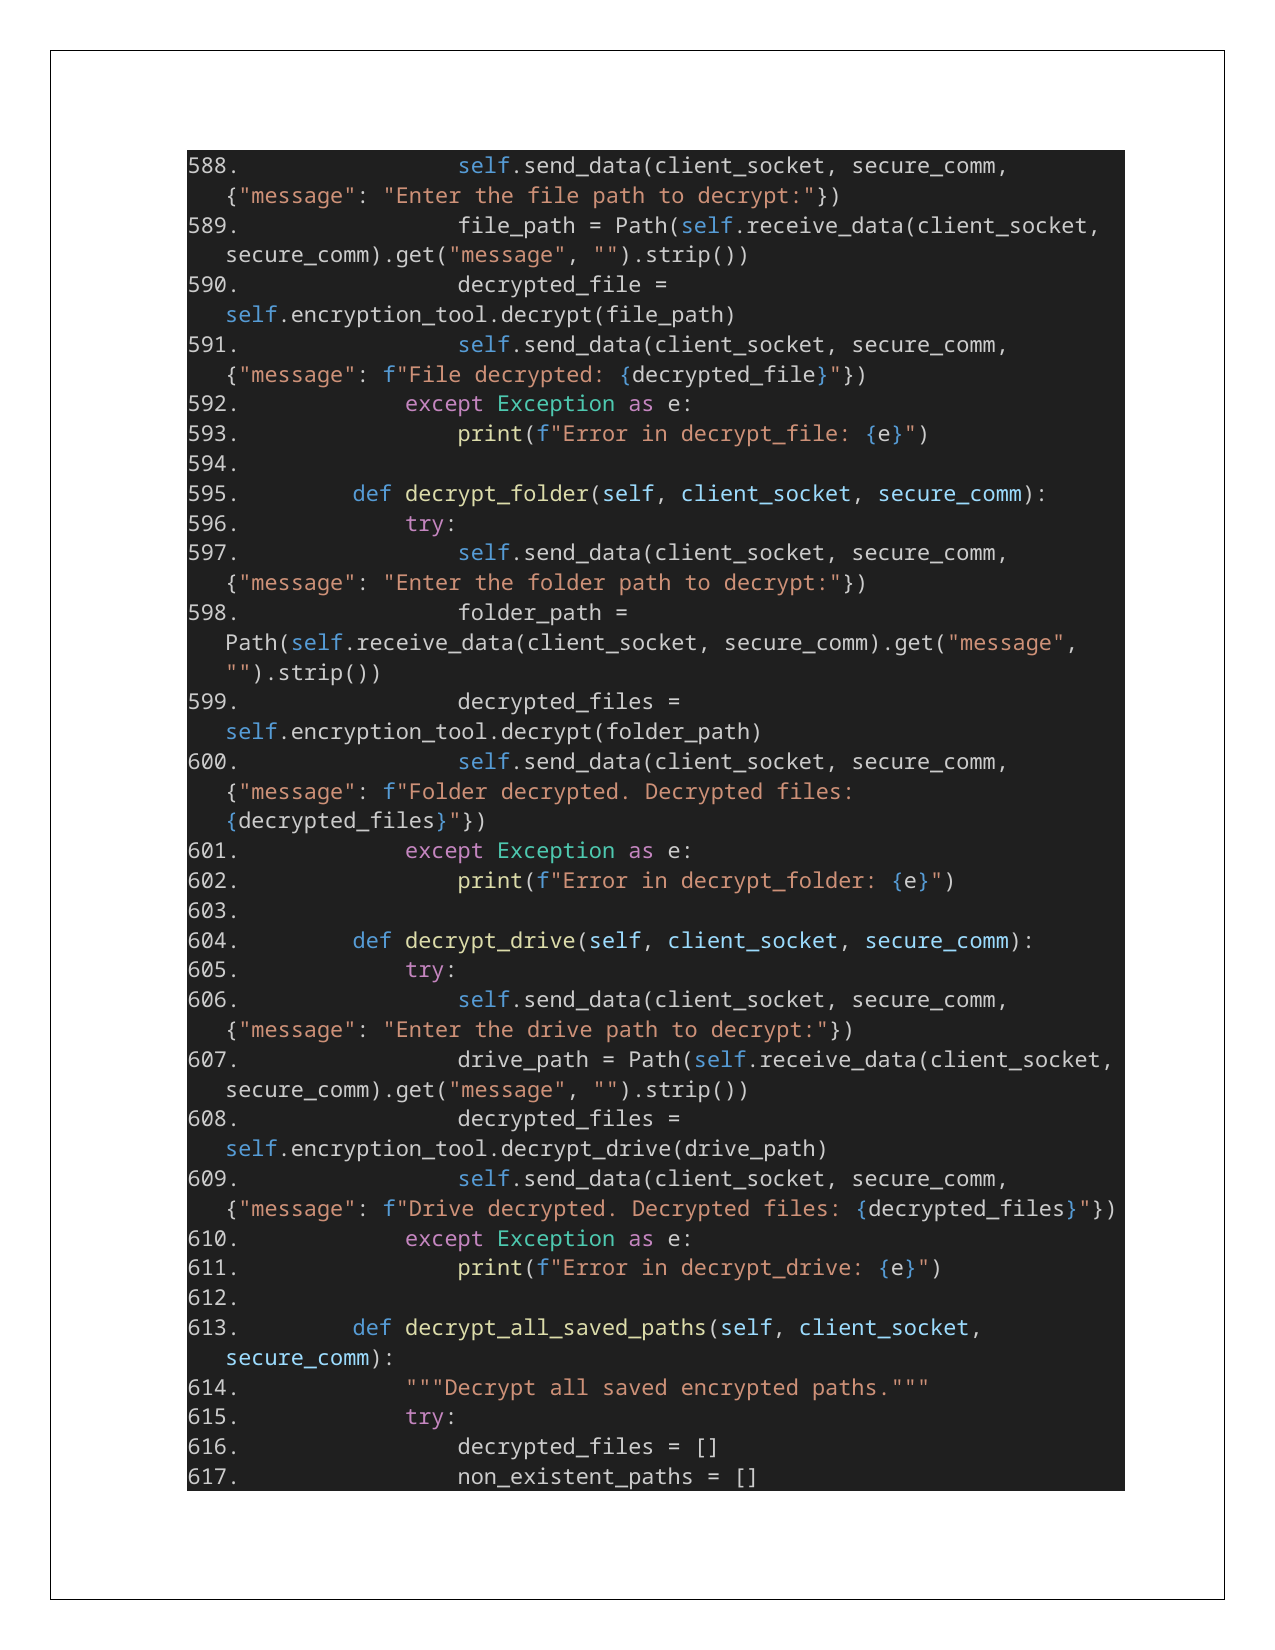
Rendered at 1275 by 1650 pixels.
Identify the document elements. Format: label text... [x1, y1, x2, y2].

list print(f"Error in decrypt_drive: {e}") [187, 1252, 1125, 1282]
list self.send_data(client_socket, secure_comm, {"message": f"Folder decrypted. Decrypted files: {decrypted_files}"}) [187, 746, 1125, 835]
list print(f"Error in decrypt_file: {e}") [187, 418, 1125, 448]
list decrypted_files = self.encryption_tool.decrypt_drive(drive_path) [187, 1103, 1125, 1163]
list self.send_data(client_socket, secure_comm, {"message": "Enter the folder path to decrypt:"}) [187, 537, 1125, 597]
list except Exception as e: [187, 1222, 1125, 1252]
list def decrypt_folder(self, client_socket, secure_comm): [187, 478, 1125, 507]
list decrypted_files = [] [187, 1431, 1125, 1461]
list decrypted_file = self.encryption_tool.decrypt(file_path) [187, 269, 1125, 329]
list print(f"Error in decrypt_folder: {e}") [187, 865, 1125, 895]
list file_path = Path(self.receive_data(client_socket, secure_comm).get("message", "").strip()) [187, 209, 1125, 269]
list try: [187, 507, 1125, 537]
list def decrypt_drive(self, client_socket, secure_comm): [187, 924, 1125, 954]
list self.send_data(client_socket, secure_comm, {"message": f"Drive decrypted. Decrypted files: {decrypted_files}"}) [187, 1163, 1125, 1222]
list folder_path = Path(self.receive_data(client_socket, secure_comm).get("message", "").strip()) [187, 597, 1125, 686]
list try: [187, 954, 1125, 984]
list self.send_data(client_socket, secure_comm, {"message": f"File decrypted: {decrypted_file}"}) [187, 329, 1125, 388]
list self.send_data(client_socket, secure_comm, {"message": "Enter the file path to decrypt:"}) [187, 150, 1125, 209]
list non_existent_paths = [] [187, 1461, 1125, 1491]
list try: [187, 1401, 1125, 1431]
list except Exception as e: [187, 835, 1125, 865]
list decrypted_files = self.encryption_tool.decrypt(folder_path) [187, 686, 1125, 746]
list drive_path = Path(self.receive_data(client_socket, secure_comm).get("message", "").strip()) [187, 1044, 1125, 1103]
list """Decrypt all saved encrypted paths.""" [187, 1371, 1125, 1401]
list self.send_data(client_socket, secure_comm, {"message": "Enter the drive path to decrypt:"}) [187, 984, 1125, 1044]
list def decrypt_all_saved_paths(self, client_socket, secure_comm): [187, 1312, 1125, 1371]
list except Exception as e: [187, 388, 1125, 418]
